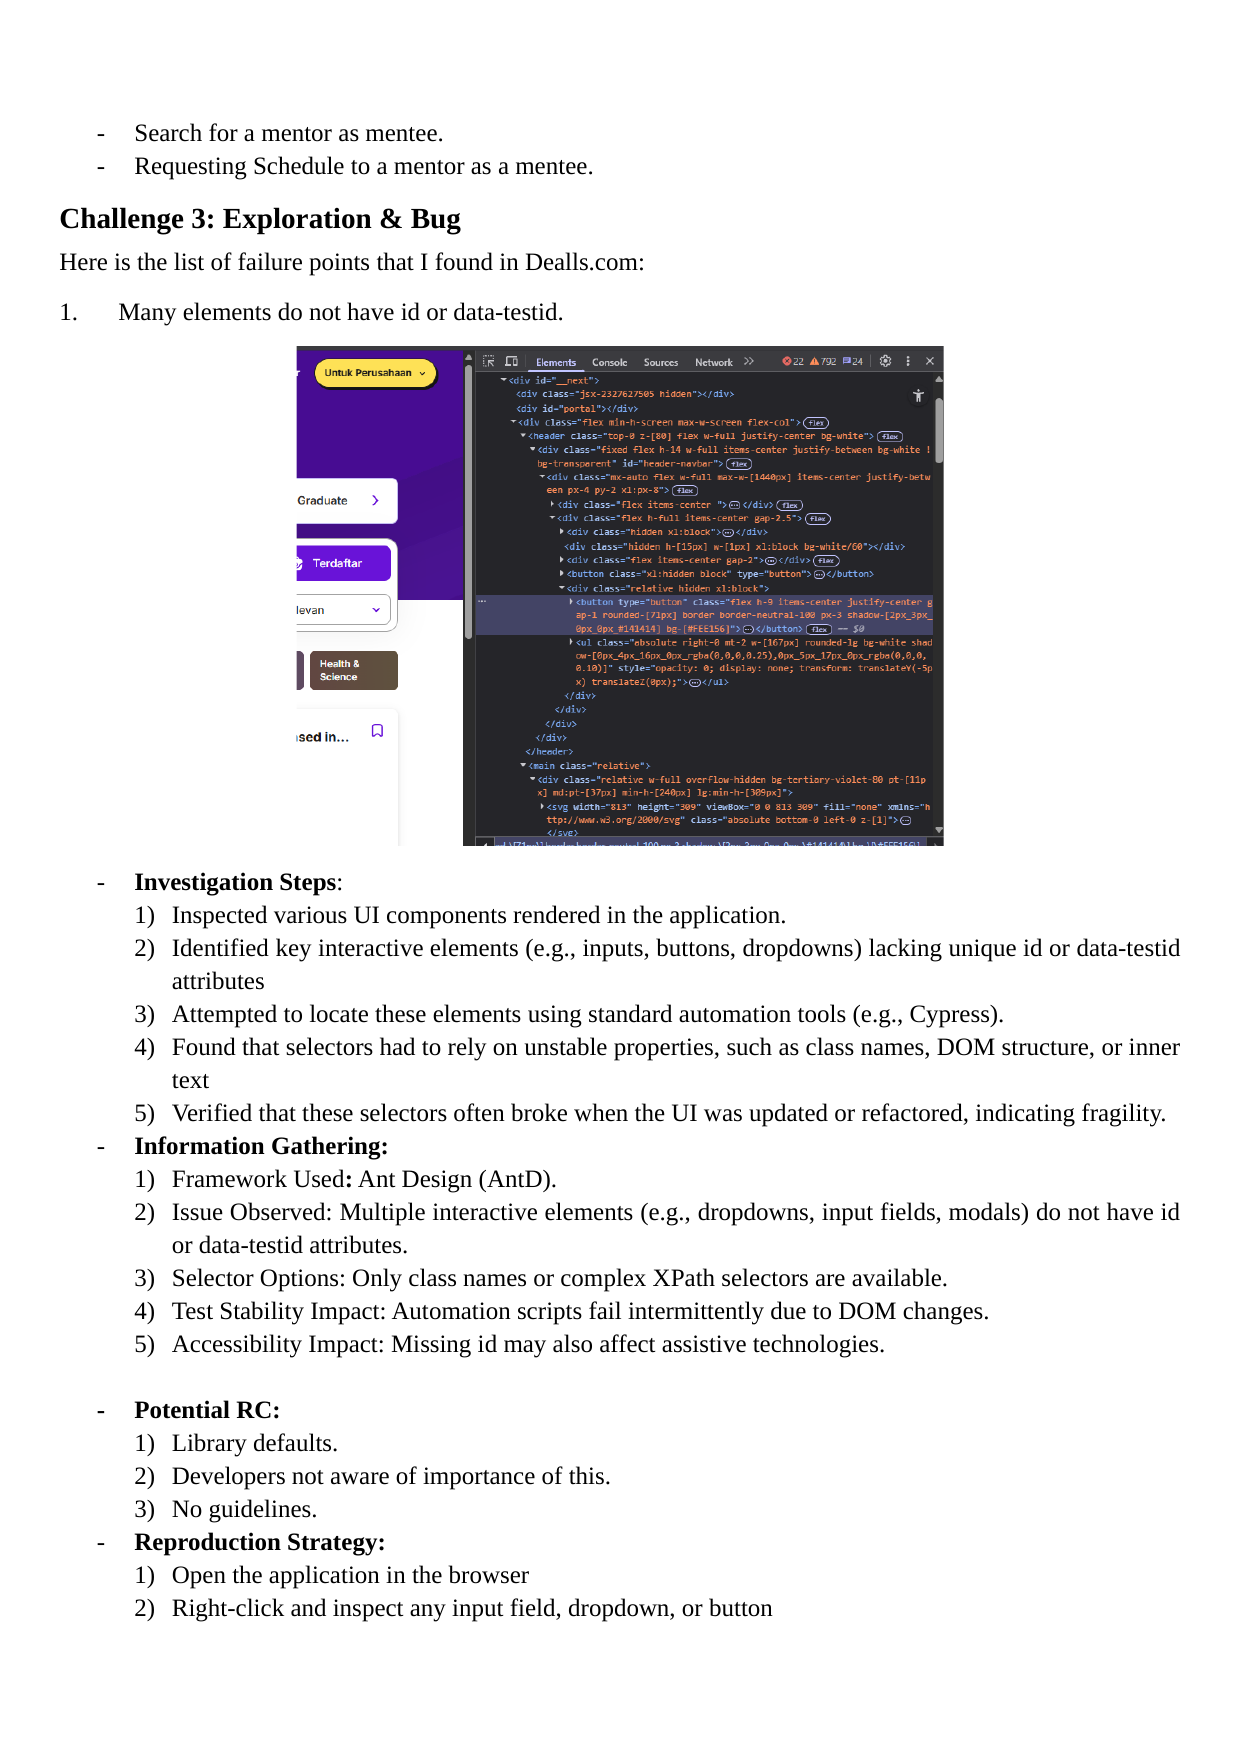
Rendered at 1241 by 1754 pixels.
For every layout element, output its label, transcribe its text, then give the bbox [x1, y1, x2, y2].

list Framework Used: Ant Design (AntD). [134, 1164, 1181, 1193]
list Identified key interactive elements (e.g., inputs, buttons, dropdowns) lacking unique id or data-testid attributes [134, 933, 1181, 995]
list Library defaults. [134, 1428, 1181, 1457]
list Information Gathering: [97, 1131, 1181, 1160]
list Inspected various UI components rendered in the application. [134, 900, 1181, 929]
list Test Stability Impact: Automation scripts fail intermittently due to DOM changes. [134, 1296, 1181, 1325]
list Selector Options: Only class names or complex XPath selectors are available. [134, 1263, 1181, 1292]
subtitle Challenge 3: Exploration & Bug [59, 201, 1181, 234]
list Investigation Steps: [97, 867, 1181, 896]
list Developers not aware of importance of this. [134, 1461, 1181, 1490]
list Right-click and inspect any input field, dropdown, or button [134, 1593, 1181, 1622]
list Potential RC: [97, 1395, 1181, 1424]
list Open the application in the browser [134, 1560, 1181, 1589]
list Requesting Schedule to a mentor as a mentee. [97, 151, 1181, 180]
list Reproduction Strategy: [97, 1527, 1181, 1556]
list No guidelines. [134, 1494, 1181, 1523]
picture [296, 346, 944, 846]
list Attempted to locate these elements using standard automation tools (e.g., Cypress). [134, 999, 1181, 1028]
list Many elements do not have id or data-testid. [59, 297, 1181, 325]
list Found that selectors had to rely on unstable properties, such as class names, DOM structure, or inner text [134, 1032, 1181, 1094]
list Search for a mentor as mentee. [97, 118, 1181, 147]
text Here is the list of failure points that I found in Dealls.com: [59, 247, 1181, 276]
list Verified that these selectors often broke when the UI was updated or refactored, indicating fragility. [134, 1098, 1181, 1127]
list Accessibility Impact: Missing id may also affect assistive technologies. [134, 1329, 1181, 1358]
list Issue Observed: Multiple interactive elements (e.g., dropdowns, input fields, modals) do not have id or data-testid attributes. [134, 1197, 1181, 1259]
